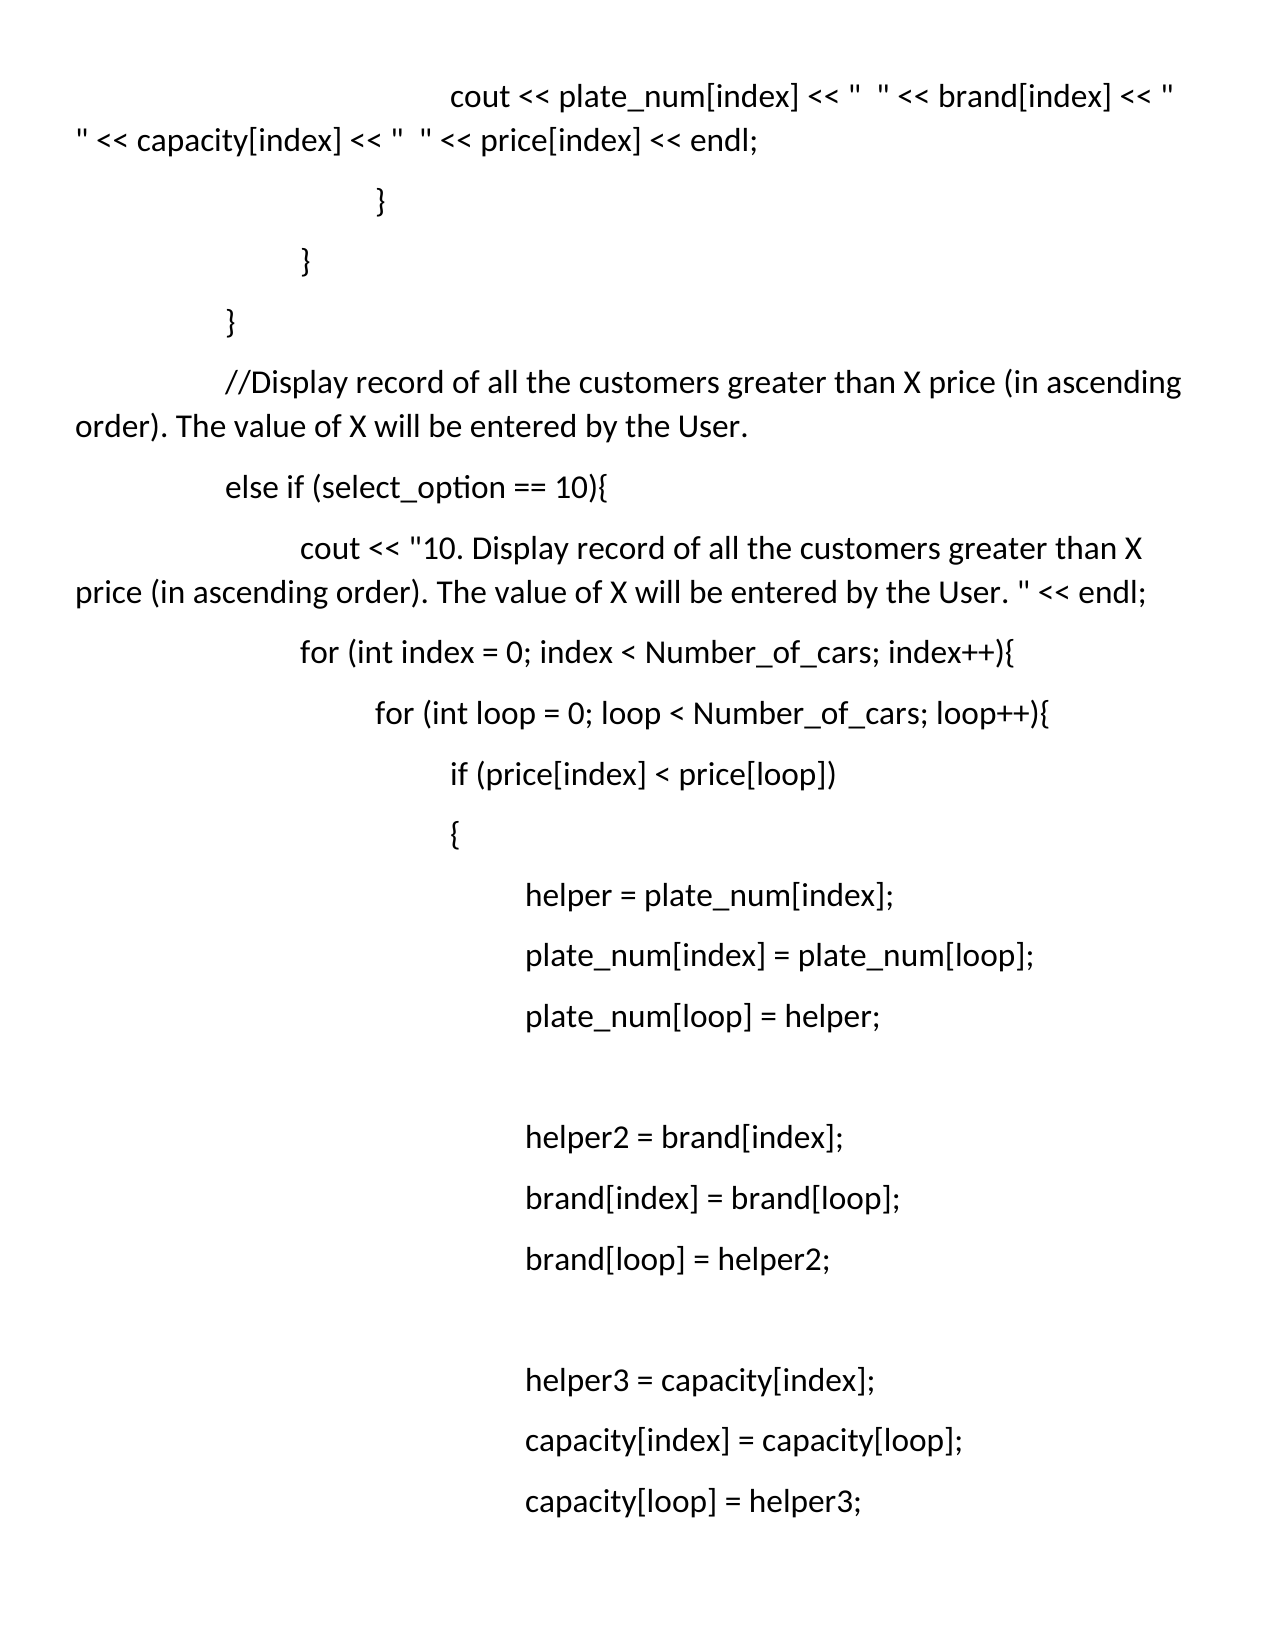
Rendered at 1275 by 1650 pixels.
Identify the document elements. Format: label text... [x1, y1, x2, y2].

text for (int index = 0; index < Number_of_cars; index++){ [75, 631, 1200, 672]
text helper = plate_num[index]; [75, 874, 1200, 914]
text //Display record of all the customers greater than X price (in ascending order). The value of X will be entered by the User. [75, 361, 1200, 446]
text brand[index] = brand[loop]; [75, 1177, 1200, 1218]
text capacity[loop] = helper3; [75, 1480, 1200, 1521]
text plate_num[index] = plate_num[loop]; [75, 934, 1200, 975]
text cout << plate_num[index] << " " << brand[index] << " " << capacity[index] << " " << price[index] << endl; [75, 75, 1200, 160]
text else if (select_option == 10){ [75, 466, 1200, 507]
text } [75, 240, 1200, 281]
text { [75, 813, 1200, 854]
text plate_num[loop] = helper; [75, 995, 1200, 1036]
text capacity[index] = capacity[loop]; [75, 1419, 1200, 1460]
text } [75, 179, 1200, 220]
text for (int loop = 0; loop < Number_of_cars; loop++){ [75, 692, 1200, 733]
text helper3 = capacity[index]; [75, 1359, 1200, 1399]
text if (price[index] < price[loop]) [75, 752, 1200, 793]
text } [75, 301, 1200, 342]
text cout << "10. Display record of all the customers greater than X price (in ascending order). The value of X will be entered by the User. " << endl; [75, 527, 1200, 611]
text brand[loop] = helper2; [75, 1237, 1200, 1278]
text helper2 = brand[index]; [75, 1116, 1200, 1157]
